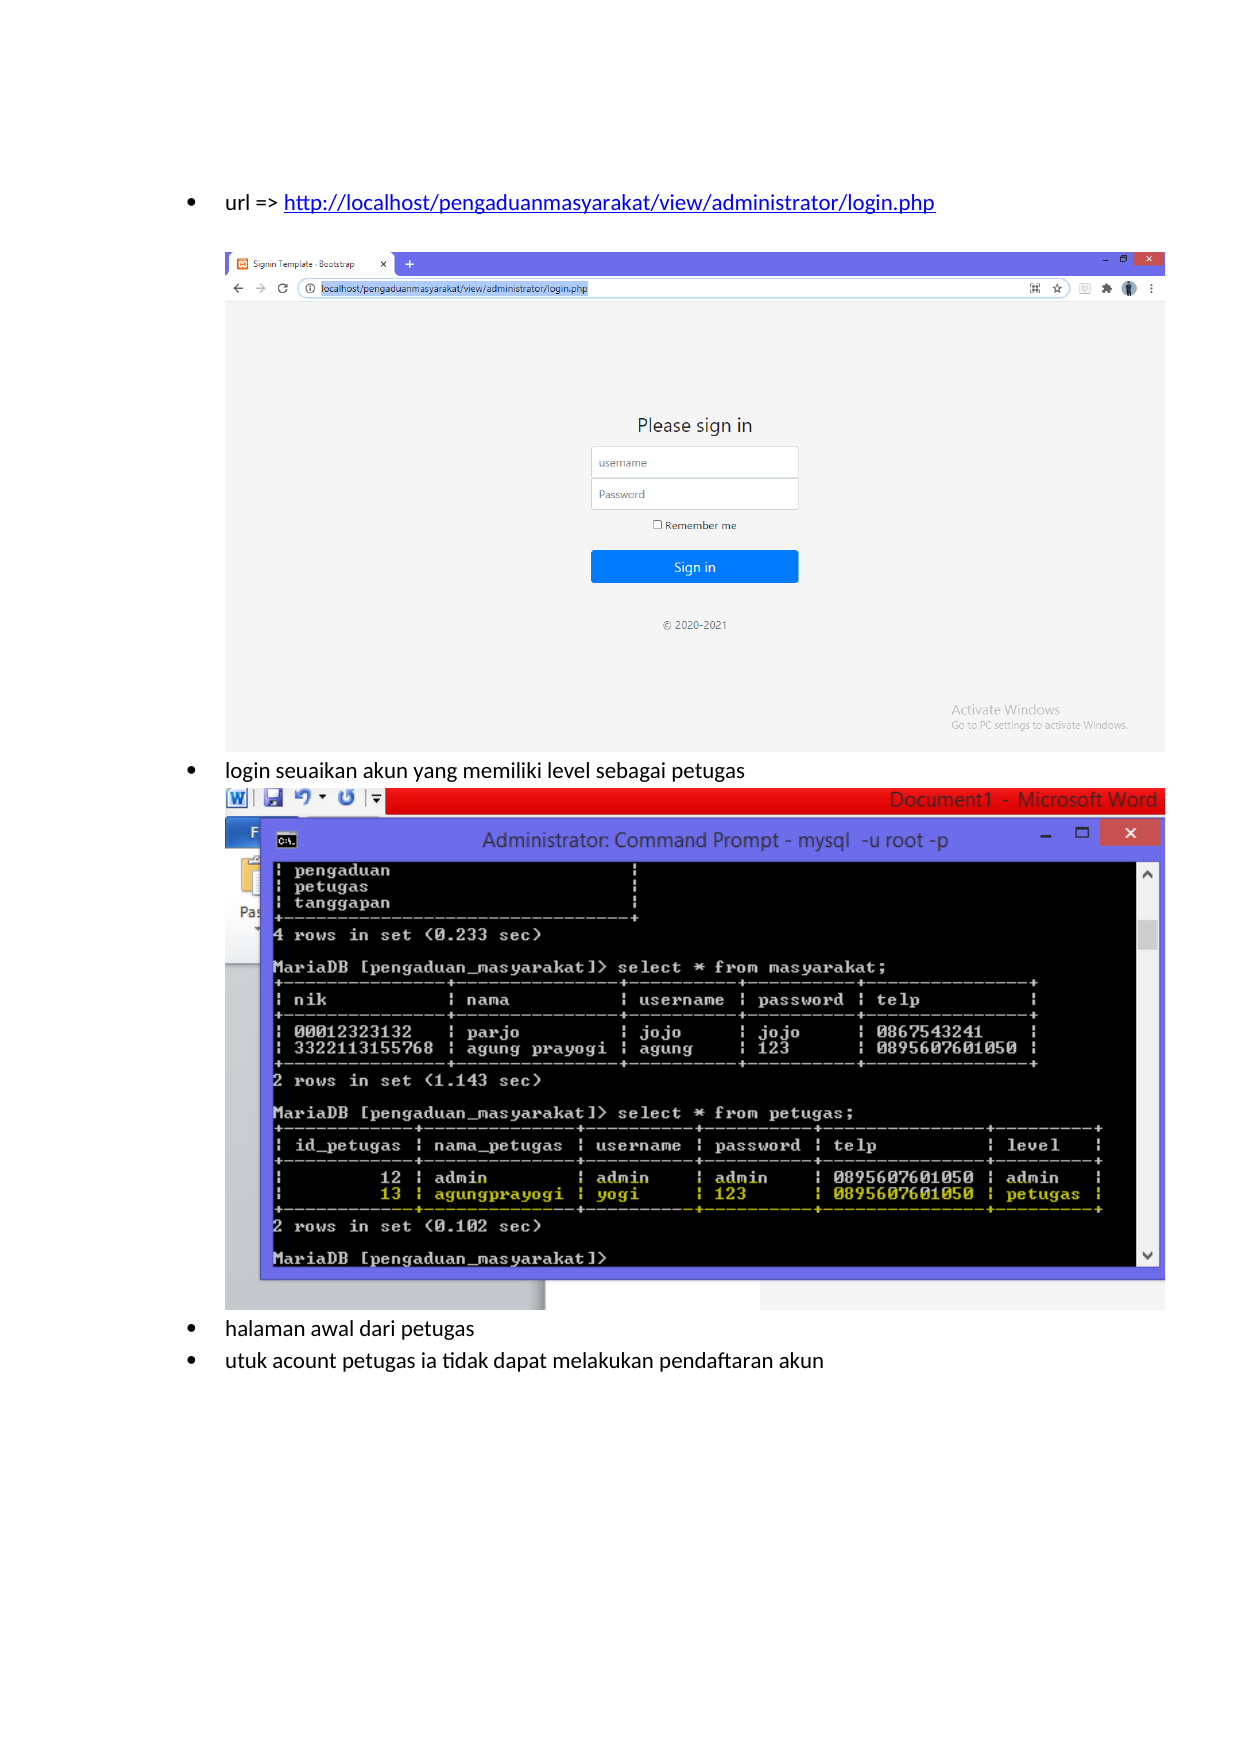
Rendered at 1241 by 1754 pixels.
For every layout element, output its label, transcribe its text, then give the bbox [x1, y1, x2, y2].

list utuk acount petugas ia tidak dapat melakukan pendaftaran akun [187, 1346, 1090, 1374]
picture [225, 788, 1166, 1310]
picture [225, 252, 1166, 752]
list login seuaikan akun yang memiliki level sebagai petugas [187, 756, 1090, 784]
list url => http://localhost/pengaduanmasyarakat/view/administrator/login.php [187, 188, 1090, 216]
list halaman awal dari petugas [187, 1314, 1090, 1342]
